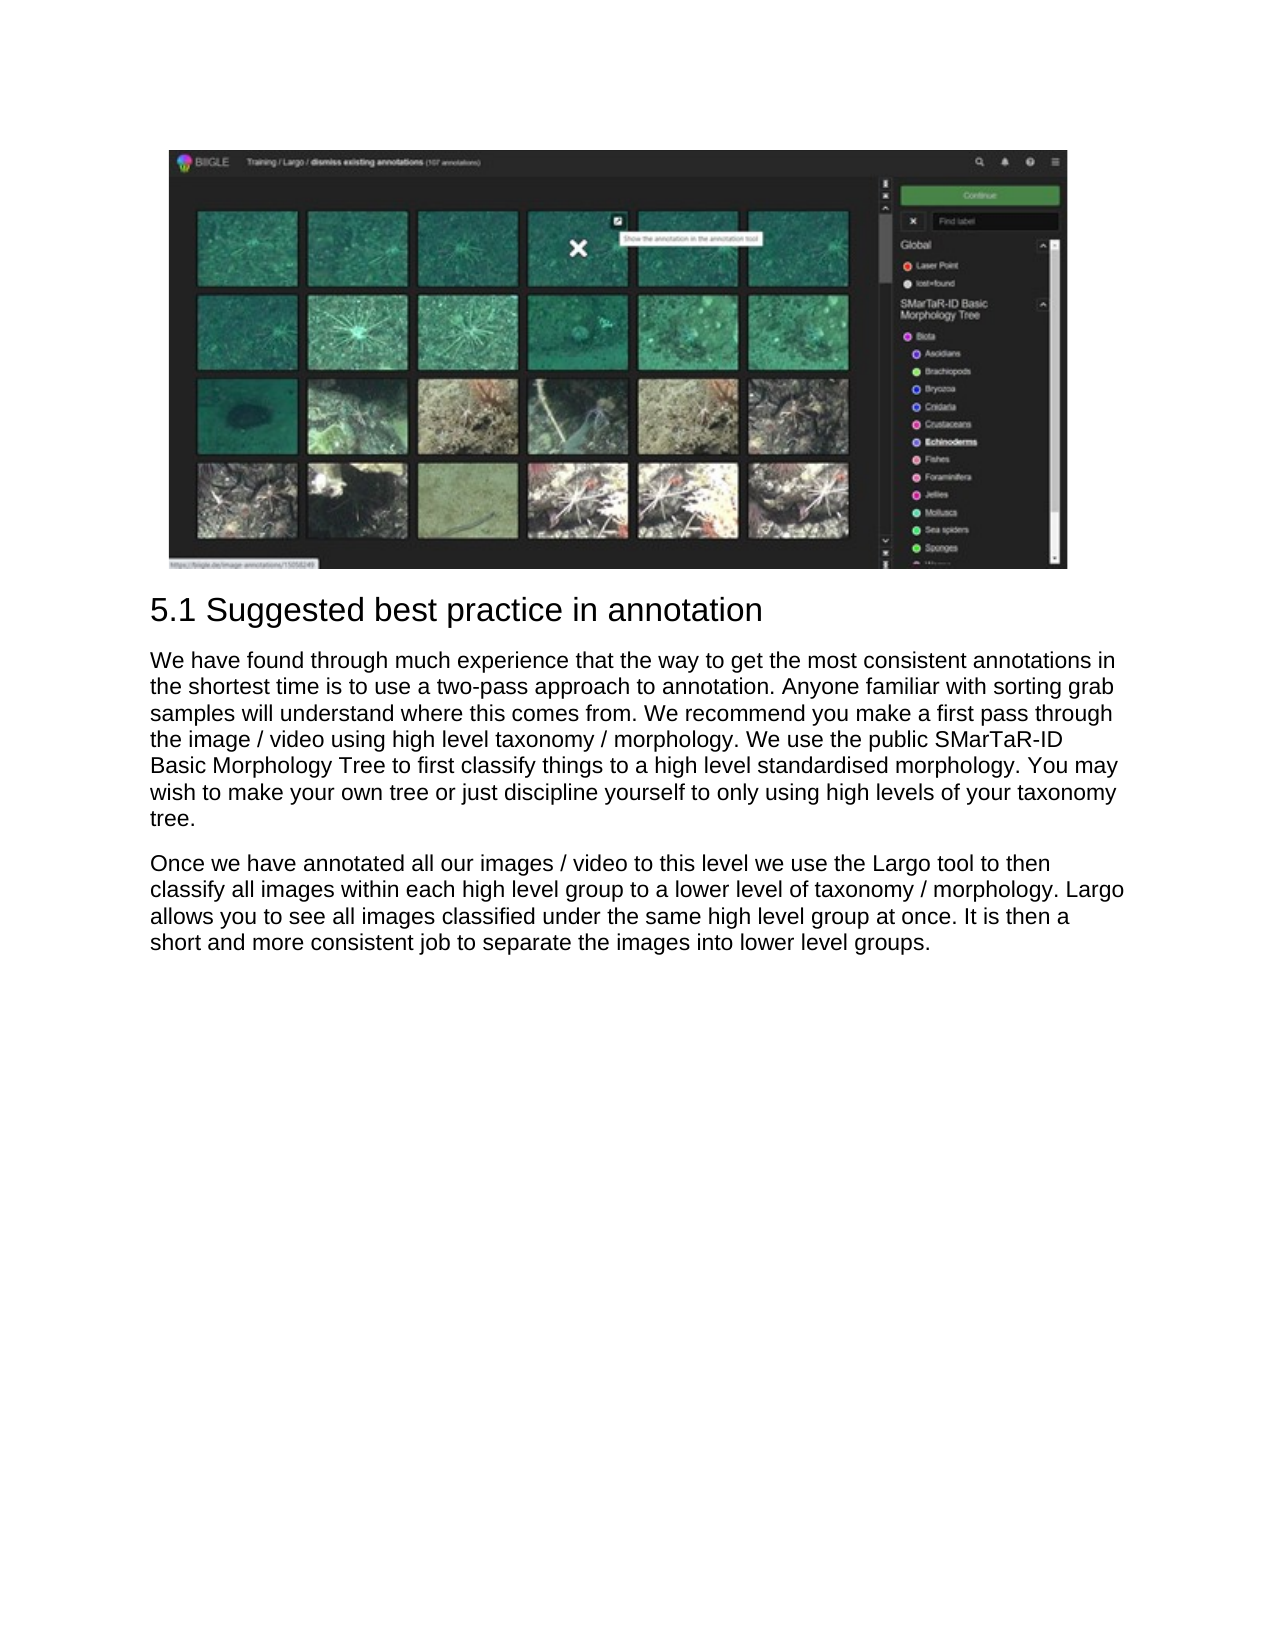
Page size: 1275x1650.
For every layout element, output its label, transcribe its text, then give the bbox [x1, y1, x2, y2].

picture [168, 150, 1068, 569]
subtitle 5.1 Suggested best practice in annotation [150, 589, 1125, 628]
text Once we have annotated all our images / video to this level we use the Largo tool to then classify all images within each high level group to a lower level of taxonomy / morphology. Largo allows you to see all images classified under the same high level group at once. It is then a short and more consistent job to separate the images into lower level groups. [150, 850, 1125, 955]
text We have found through much experience that the way to get the most consistent annotations in the shortest time is to use a two-pass approach to annotation. Anyone familiar with sorting grab samples will understand where this comes from. We recommend you make a first pass through the image / video using high level taxonomy / morphology. We use the public SMarTaR-ID Basic Morphology Tree to first classify things to a high level standardised morphology. You may wish to make your own tree or just discipline yourself to only using high levels of your taxonomy tree. [150, 647, 1125, 831]
